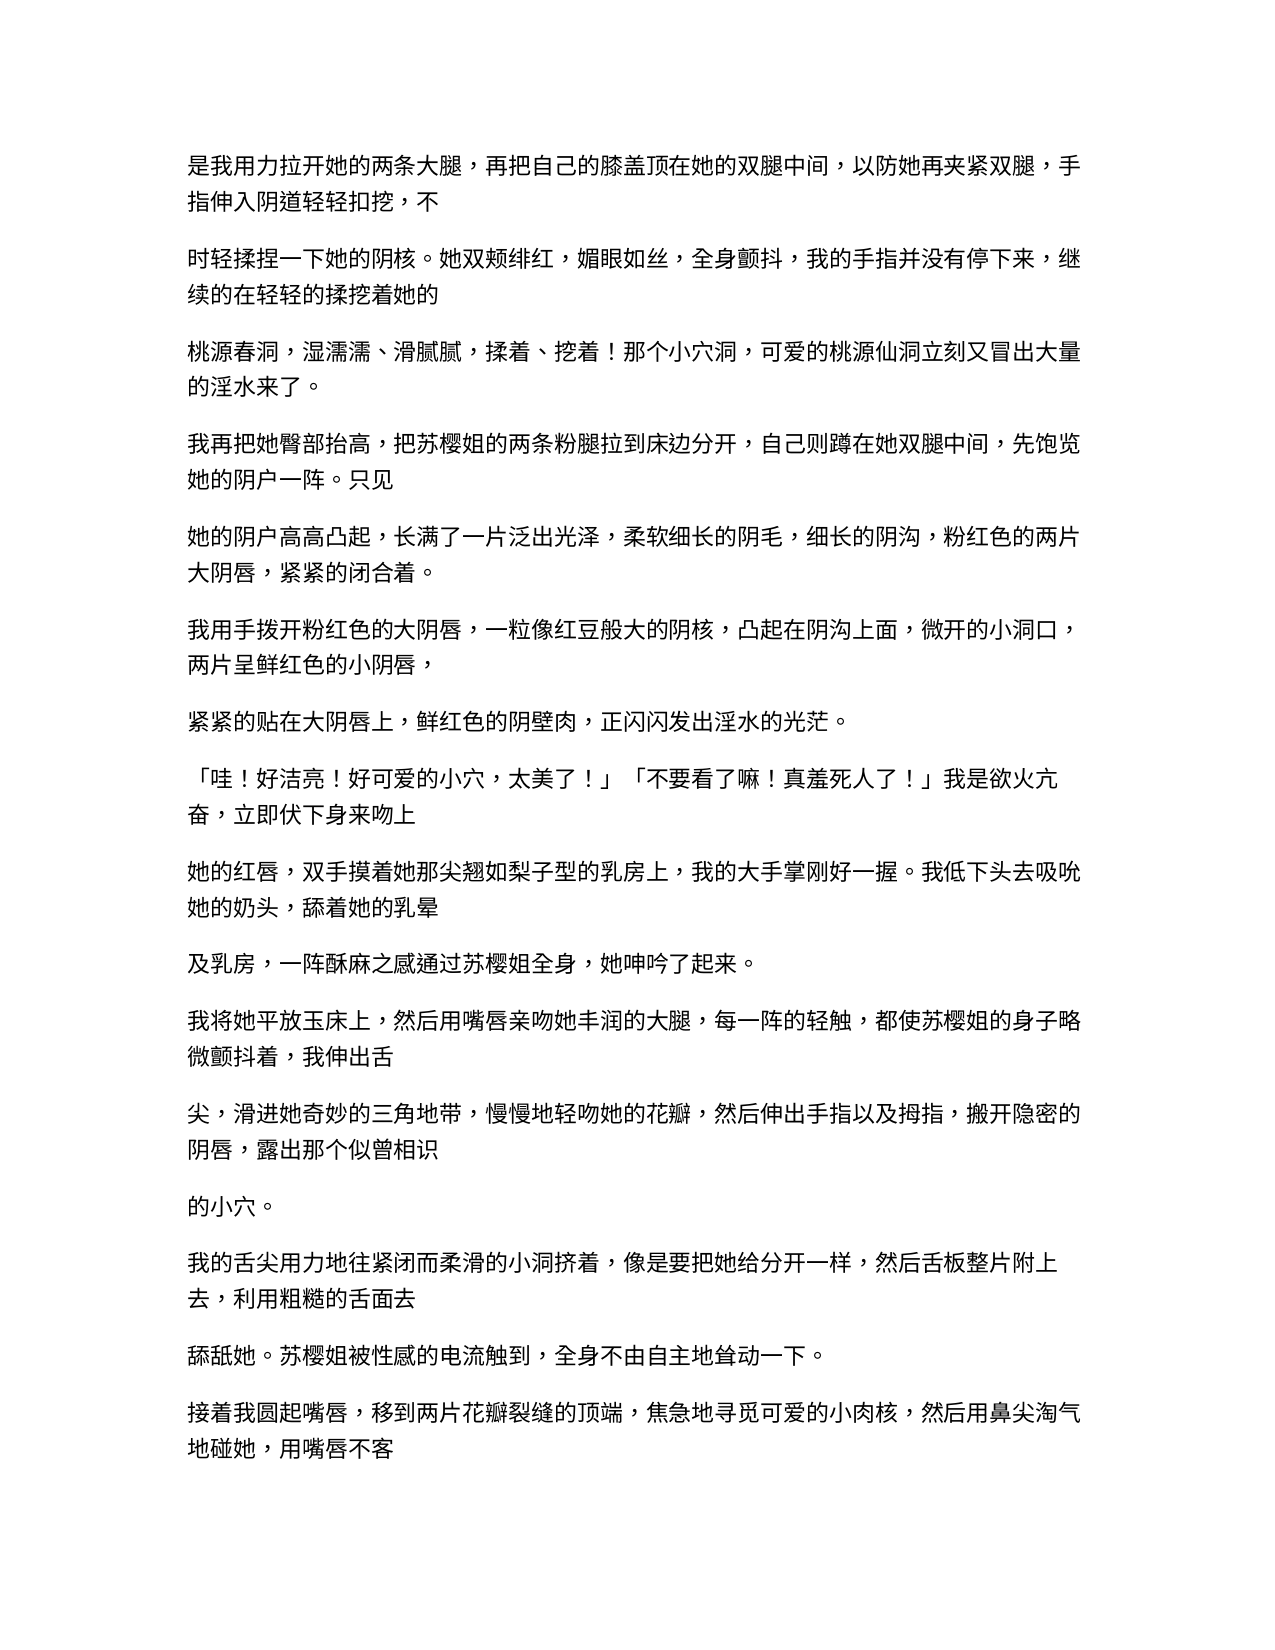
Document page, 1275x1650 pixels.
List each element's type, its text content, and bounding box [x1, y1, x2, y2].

text 尖，滑进她奇妙的三角地带，慢慢地轻吻她的花瓣，然后伸出手指以及拇指，搬开隐密的阴唇，露出那个似曾相识 [187, 1098, 1087, 1165]
text 及乳房，一阵酥麻之感通过苏樱姐全身，她呻吟了起来。 [187, 948, 1087, 980]
text 我的舌尖用力地往紧闭而柔滑的小洞挤着，像是要把她给分开一样，然后舌板整片附上去，利用粗糙的舌面去 [187, 1247, 1087, 1314]
text 她的红唇，双手摸着她那尖翘如梨子型的乳房上，我的大手掌刚好一握。我低下头去吸吮她的奶头，舔着她的乳晕 [187, 856, 1087, 923]
text 接着我圆起嘴唇，移到两片花瓣裂缝的顶端，焦急地寻觅可爱的小肉核，然后用鼻尖淘气地碰她，用嘴唇不客 [187, 1397, 1087, 1464]
text 我再把她臀部抬高，把苏樱姐的两条粉腿拉到床边分开，自己则蹲在她双腿中间，先饱览她的阴户一阵。只见 [187, 428, 1087, 495]
text 时轻揉捏一下她的阴核。她双颊绯红，媚眼如丝，全身颤抖，我的手指并没有停下来，继续的在轻轻的揉挖着她的 [187, 243, 1087, 310]
text 她的阴户高高凸起，长满了一片泛出光泽，柔软细长的阴毛，细长的阴沟，粉红色的两片大阴唇，紧紧的闭合着。 [187, 521, 1087, 588]
text 是我用力拉开她的两条大腿，再把自己的膝盖顶在她的双腿中间，以防她再夹紧双腿，手指伸入阴道轻轻扣挖，不 [187, 150, 1087, 217]
text 舔舐她。苏樱姐被性感的电流触到，全身不由自主地耸动一下。 [187, 1340, 1087, 1371]
text 「哇！好洁亮！好可爱的小穴，太美了！」「不要看了嘛！真羞死人了！」我是欲火亢奋，立即伏下身来吻上 [187, 763, 1087, 830]
text 桃源春洞，湿濡濡、滑腻腻，揉着、挖着！那个小穴洞，可爱的桃源仙洞立刻又冒出大量的淫水来了。 [187, 335, 1087, 403]
text 我将她平放玉床上，然后用嘴唇亲吻她丰润的大腿，每一阵的轻触，都使苏樱姐的身子略微颤抖着，我伸出舌 [187, 1005, 1087, 1072]
text 我用手拨开粉红色的大阴唇，一粒像红豆般大的阴核，凸起在阴沟上面，微开的小洞口，两片呈鲜红色的小阴唇， [187, 613, 1087, 681]
text 紧紧的贴在大阴唇上，鲜红色的阴壁肉，正闪闪发出淫水的光茫。 [187, 706, 1087, 737]
text 的小穴。 [187, 1191, 1087, 1222]
